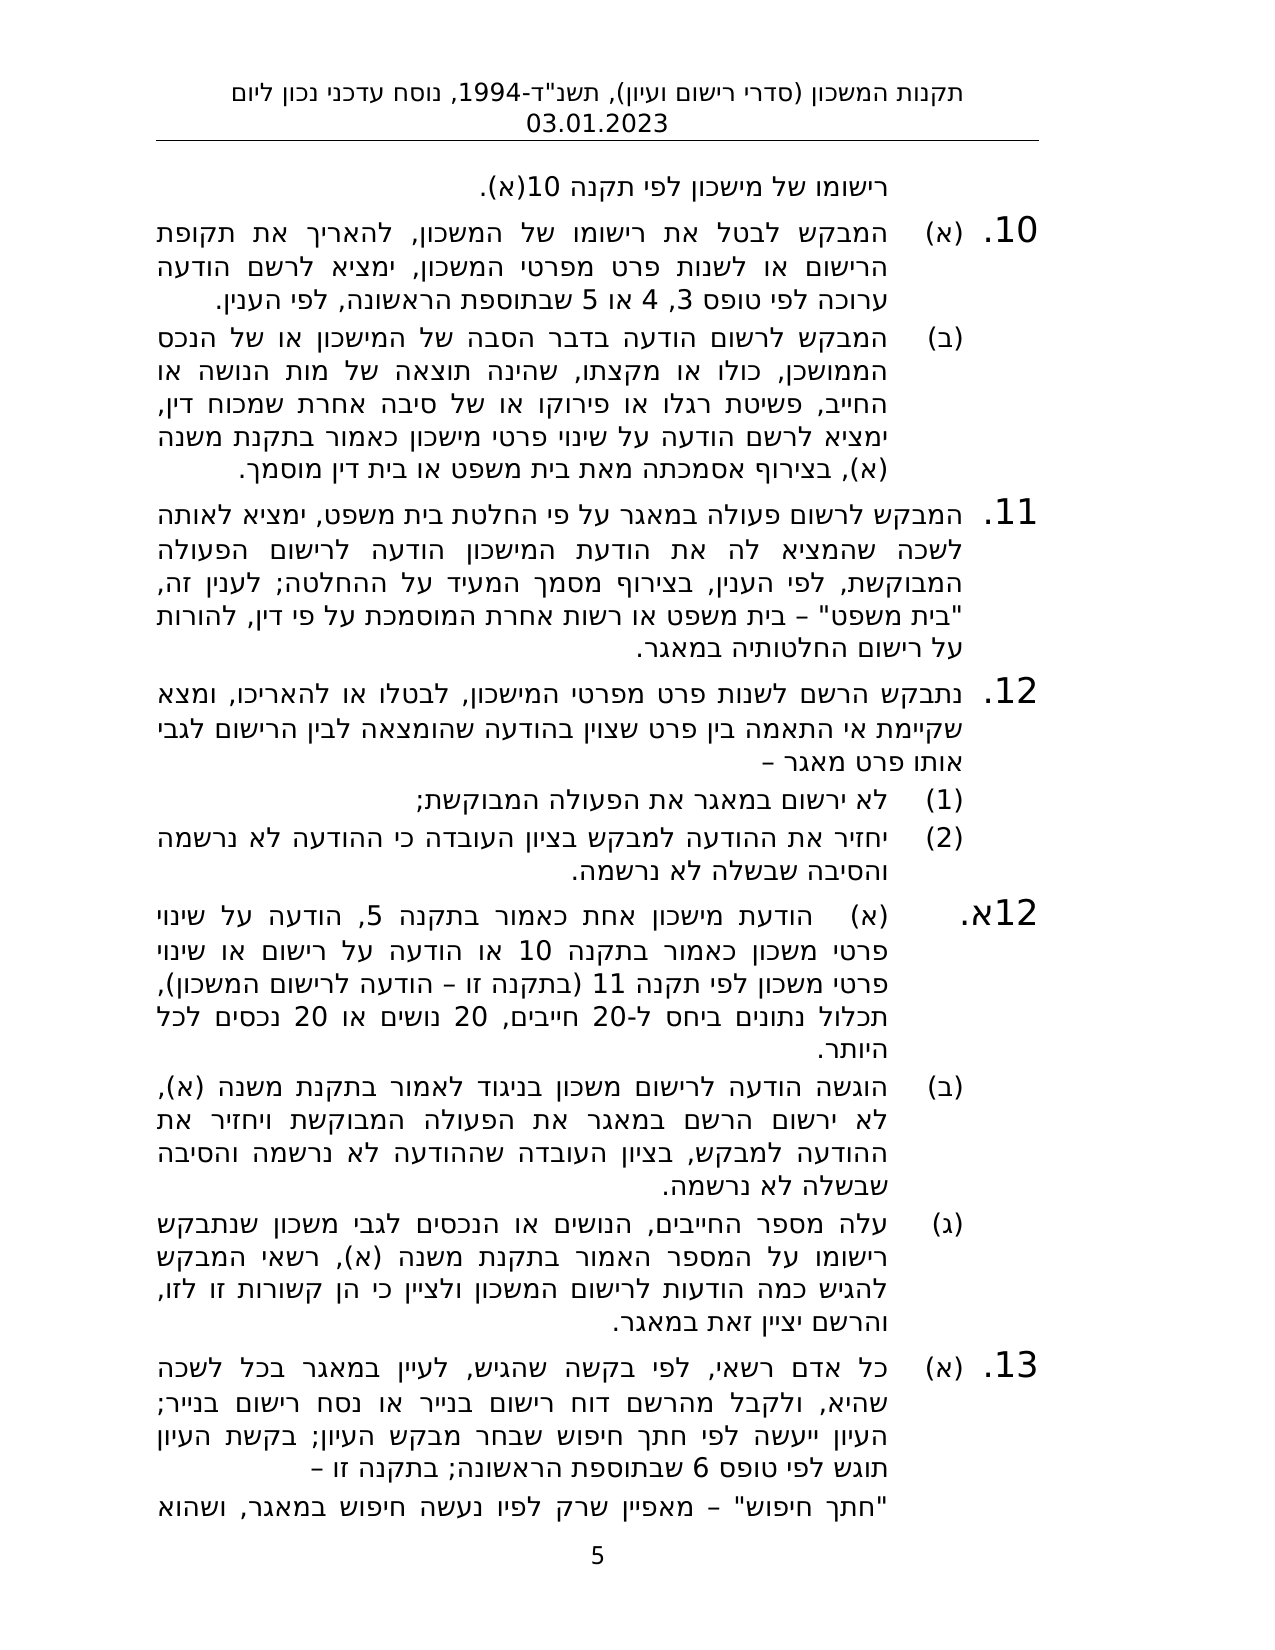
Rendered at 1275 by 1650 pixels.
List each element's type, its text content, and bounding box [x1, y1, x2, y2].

text 12. נתבקש הרשם לשנות פרט מפרטי המישכון, לבטלו או להאריכו, ומצא שקיימת אי התאמה בין פרט שצוין בהודעה שהומצאה לבין הרישום לגבי אותו פרט מאגר – [156, 742, 1039, 849]
text (2) יחזיר את ההודעה למבקש בציון העובדה כי ההודעה לא נרשמה והסיבה שבשלה לא נרשמה. [156, 894, 964, 958]
text (1) לא ירשום במאגר את הפעולה המבוקשת; [156, 856, 964, 887]
text (ג) נסתיימה תקופת הרישום שצוינה בהודעה בלא שהוארכה, בטל רישומו של המישכון; לענין תקנה זו יראו את הביטול כביטול רישומו של מישכון לפי תקנה 10(א). [156, 177, 964, 274]
text (ב) המבקש לרשום הודעה בדבר הסבה של המישכון או של הנכס הממושכן, כולו או מקצתו, שהינה תוצאה של מות הנושה או החייב, פשיטת רגלו או פירוקו או של סיבה אחרת שמכוח דין, ימציא לרשם הודעה על שינוי פרטי מישכון כאמור בתקנת משנה (א), בצירוף אסמכתה מאת בית משפט או בית דין מוסמך. [156, 394, 964, 557]
text 10. (א) המבקש לבטל את רישומו של המשכון, להאריך את תקופת הרישום או לשנות פרט מפרטי המשכון, ימציא לרשם הודעה ערוכה לפי טופס 3, 4 או 5 שבתוספת הראשונה, לפי הענין. [156, 281, 1039, 388]
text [156, 1416, 1039, 1490]
text 11. המבקש לרשום פעולה במאגר על פי החלטת בית משפט, ימציא לאותה לשכה שהמציא לה את הודעת המישכון הודעה לרישום הפעולה המבוקשת, לפי הענין, בצירוף מסמך המעיד על ההחלטה; לענין זה, "בית משפט" – בית משפט או רשות אחרת המוסמכת על פי דין, להורות על רישום החלטותיה במאגר. [156, 563, 1039, 736]
text (ג) עלה מספר החייבים, הנושים או הנכסים לגבי משכון שנתבקש רישומו על המספר האמור בתקנת משנה (א), רשאי המבקש להגיש כמה הודעות לרישום המשכון ולציין כי הן קשורות זו לזו, והרשם יציין זאת במאגר. [156, 1280, 964, 1410]
text 12א. (א) הודעת מישכון אחת כאמור בתקנה 5, הודעה על שינוי פרטי משכון כאמור בתקנה 10 או הודעה על רישום או שינוי פרטי משכון לפי תקנה 11 (בתקנה זו – הודעה לרישום המשכון), תכלול נתונים ביחס ל-20 חייבים, 20 נושים או 20 נכסים לכל היותר. [156, 964, 1039, 1137]
text (ב) הוגשה הודעה לרישום משכון בניגוד לאמור בתקנת משנה (א), לא ירשום הרשם במאגר את הפעולה המבוקשת ויחזיר את ההודעה למבקש, בציון העובדה שההודעה לא נרשמה והסיבה שבשלה לא נרשמה. [156, 1143, 964, 1273]
